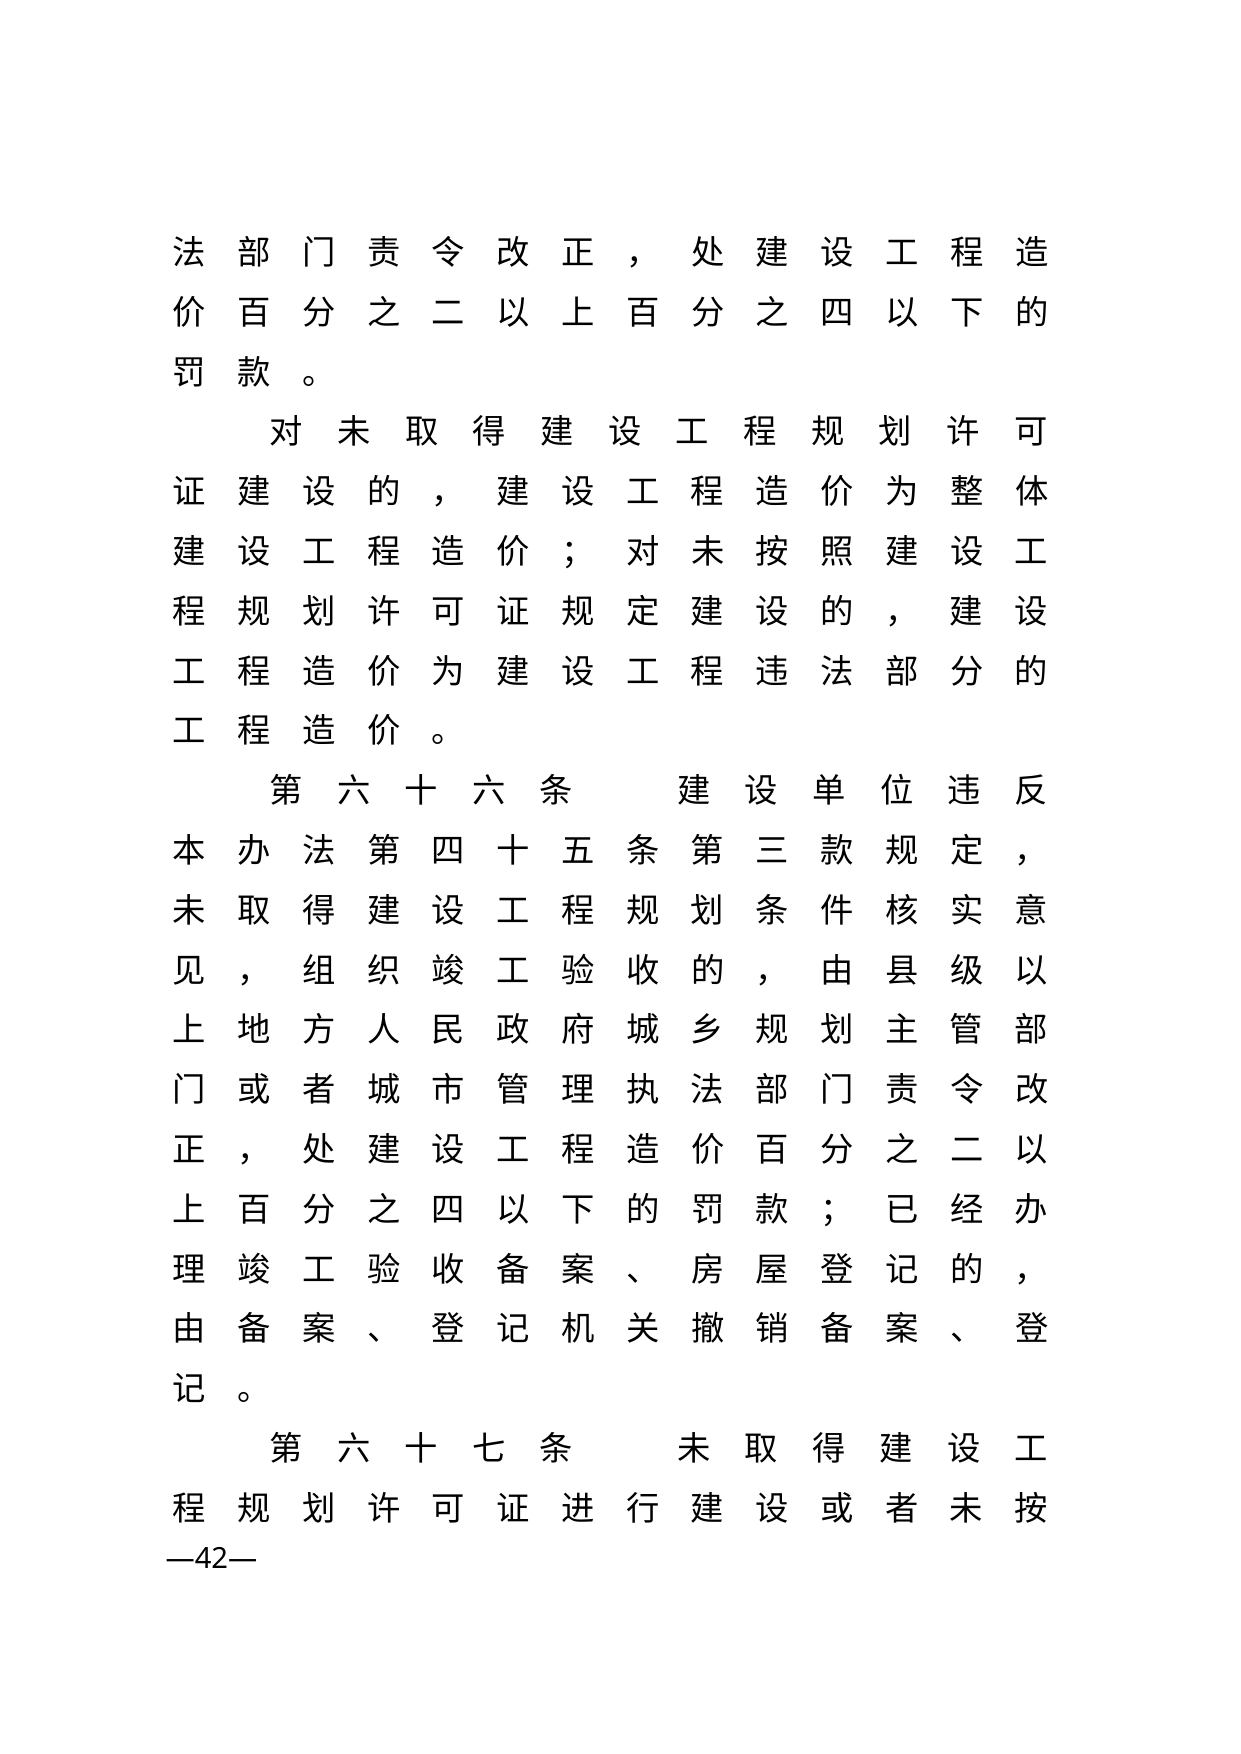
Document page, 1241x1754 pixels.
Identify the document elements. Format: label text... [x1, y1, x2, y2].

text 对未取得建设工程规划许可证建设的，建设工程造价为整体建设工程造价；对未按照建设工程规划许可证规定建设的，建设工程造价为建设工程违法部分的工程造价。 [172, 399, 1079, 758]
text 第六十六条 建设单位违反本办法第四十五条第三款规定，未取得建设工程规划条件核实意见，组织竣工验收的，由县级以上地方人民政府城乡规划主管部门或者城市管理执法部门责令改正，处建设工程造价百分之二以上百分之四以下的罚款；已经办理竣工验收备案、房屋登记的，由备案、登记机关撤销备案、登记。 [172, 758, 1079, 1416]
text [172, 220, 1079, 399]
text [172, 1416, 1079, 1536]
